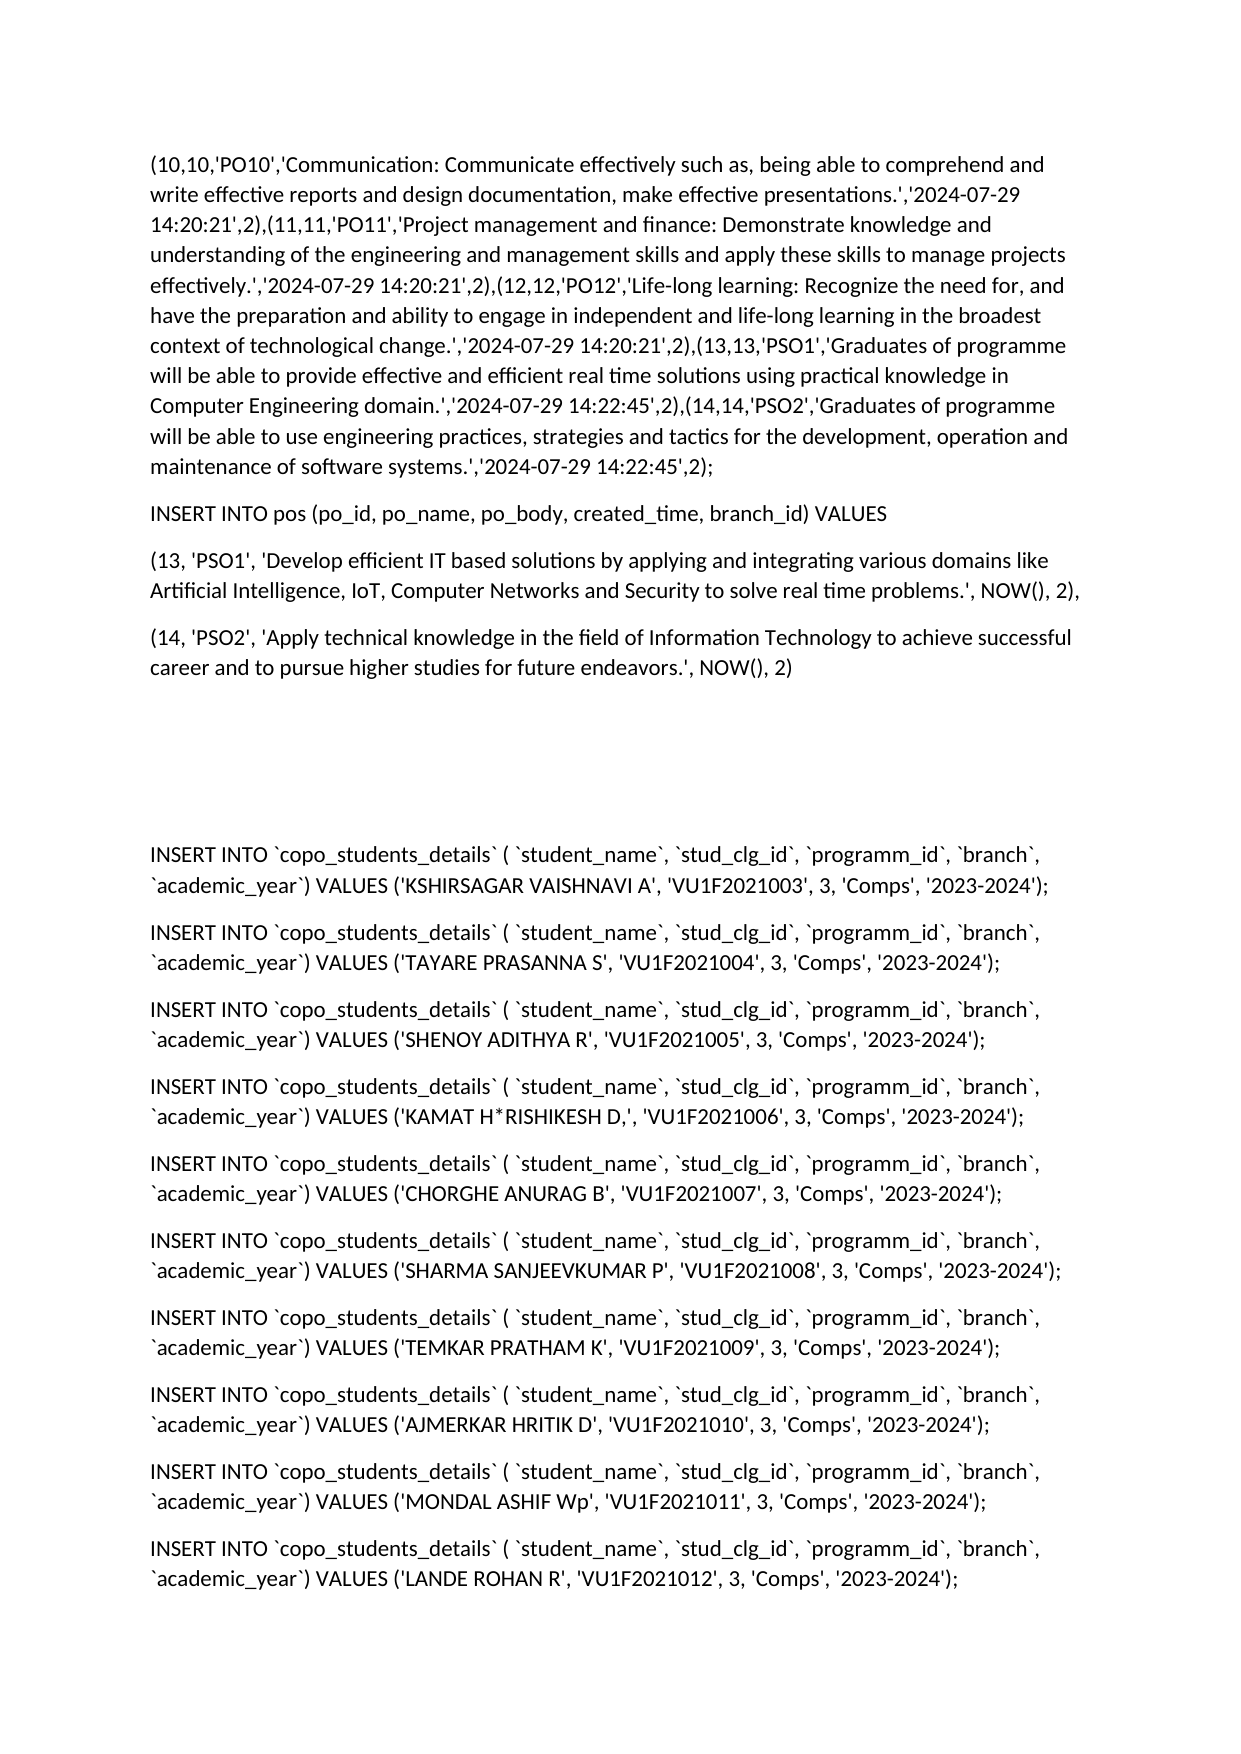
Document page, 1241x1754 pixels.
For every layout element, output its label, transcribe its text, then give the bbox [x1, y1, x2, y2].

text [150, 150, 1090, 480]
text (13, 'PSO1', 'Develop efficient IT based solutions by applying and integrating various domains like Artificial Intelligence, IoT, Computer Networks and Security to solve real time problems.', NOW(), 2), [150, 546, 1090, 604]
text INSERT INTO pos (po_id, po_name, po_body, created_time, branch_id) VALUES [150, 499, 1090, 527]
text INSERT INTO `copo_students_details` ( `student_name`, `stud_clg_id`, `programm_id`, `branch`, `academic_year`) VALUES ('LANDE ROHAN R', 'VU1F2021012', 3, 'Comps', '2023-2024'); [150, 1534, 1090, 1593]
text INSERT INTO `copo_students_details` ( `student_name`, `stud_clg_id`, `programm_id`, `branch`, `academic_year`) VALUES ('MONDAL ASHIF Wp', 'VU1F2021011', 3, 'Comps', '2023-2024'); [150, 1457, 1090, 1516]
text INSERT INTO `copo_students_details` ( `student_name`, `stud_clg_id`, `programm_id`, `branch`, `academic_year`) VALUES ('KSHIRSAGAR VAISHNAVI A', 'VU1F2021003', 3, 'Comps', '2023-2024'); [150, 841, 1090, 899]
text INSERT INTO `copo_students_details` ( `student_name`, `stud_clg_id`, `programm_id`, `branch`, `academic_year`) VALUES ('TAYARE PRASANNA S', 'VU1F2021004', 3, 'Comps', '2023-2024'); [150, 918, 1090, 976]
text INSERT INTO `copo_students_details` ( `student_name`, `stud_clg_id`, `programm_id`, `branch`, `academic_year`) VALUES ('CHORGHE ANURAG B', 'VU1F2021007', 3, 'Comps', '2023-2024'); [150, 1149, 1090, 1207]
text INSERT INTO `copo_students_details` ( `student_name`, `stud_clg_id`, `programm_id`, `branch`, `academic_year`) VALUES ('KAMAT H*RISHIKESH D,', 'VU1F2021006', 3, 'Comps', '2023-2024'); [150, 1072, 1090, 1130]
text INSERT INTO `copo_students_details` ( `student_name`, `stud_clg_id`, `programm_id`, `branch`, `academic_year`) VALUES ('SHENOY ADITHYA R', 'VU1F2021005', 3, 'Comps', '2023-2024'); [150, 995, 1090, 1053]
text INSERT INTO `copo_students_details` ( `student_name`, `stud_clg_id`, `programm_id`, `branch`, `academic_year`) VALUES ('AJMERKAR HRITIK D', 'VU1F2021010', 3, 'Comps', '2023-2024'); [150, 1380, 1090, 1438]
text INSERT INTO `copo_students_details` ( `student_name`, `stud_clg_id`, `programm_id`, `branch`, `academic_year`) VALUES ('SHARMA SANJEEVKUMAR P', 'VU1F2021008', 3, 'Comps', '2023-2024'); [150, 1226, 1090, 1284]
text INSERT INTO `copo_students_details` ( `student_name`, `stud_clg_id`, `programm_id`, `branch`, `academic_year`) VALUES ('TEMKAR PRATHAM K', 'VU1F2021009', 3, 'Comps', '2023-2024'); [150, 1303, 1090, 1361]
text (14, 'PSO2', 'Apply technical knowledge in the field of Information Technology to achieve successful career and to pursue higher studies for future endeavors.', NOW(), 2) [150, 623, 1090, 681]
